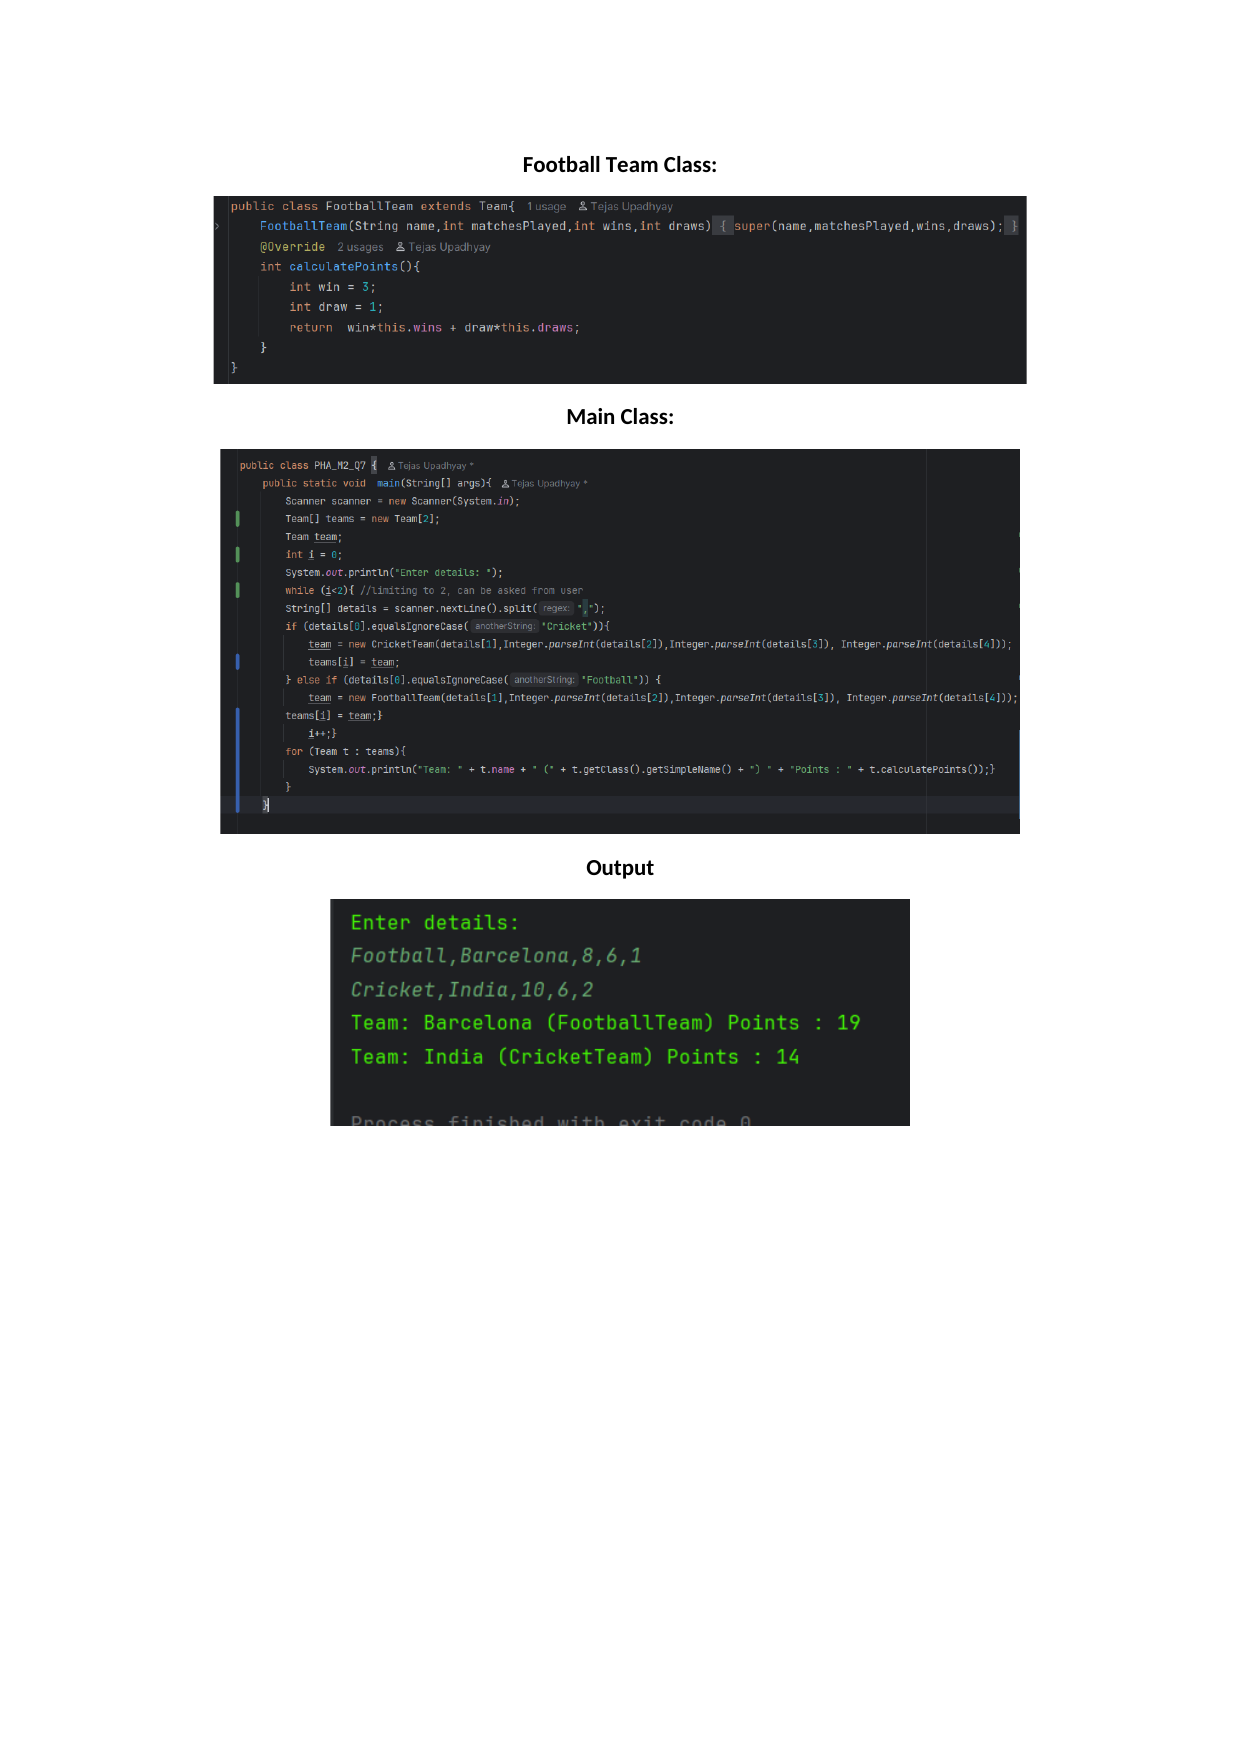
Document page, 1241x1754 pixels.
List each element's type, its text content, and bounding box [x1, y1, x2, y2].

picture [220, 449, 1020, 834]
picture [330, 899, 910, 1126]
text Output [150, 853, 1090, 881]
text Football Team Class: [150, 150, 1090, 178]
text Main Class: [150, 402, 1090, 430]
picture [213, 196, 1027, 384]
